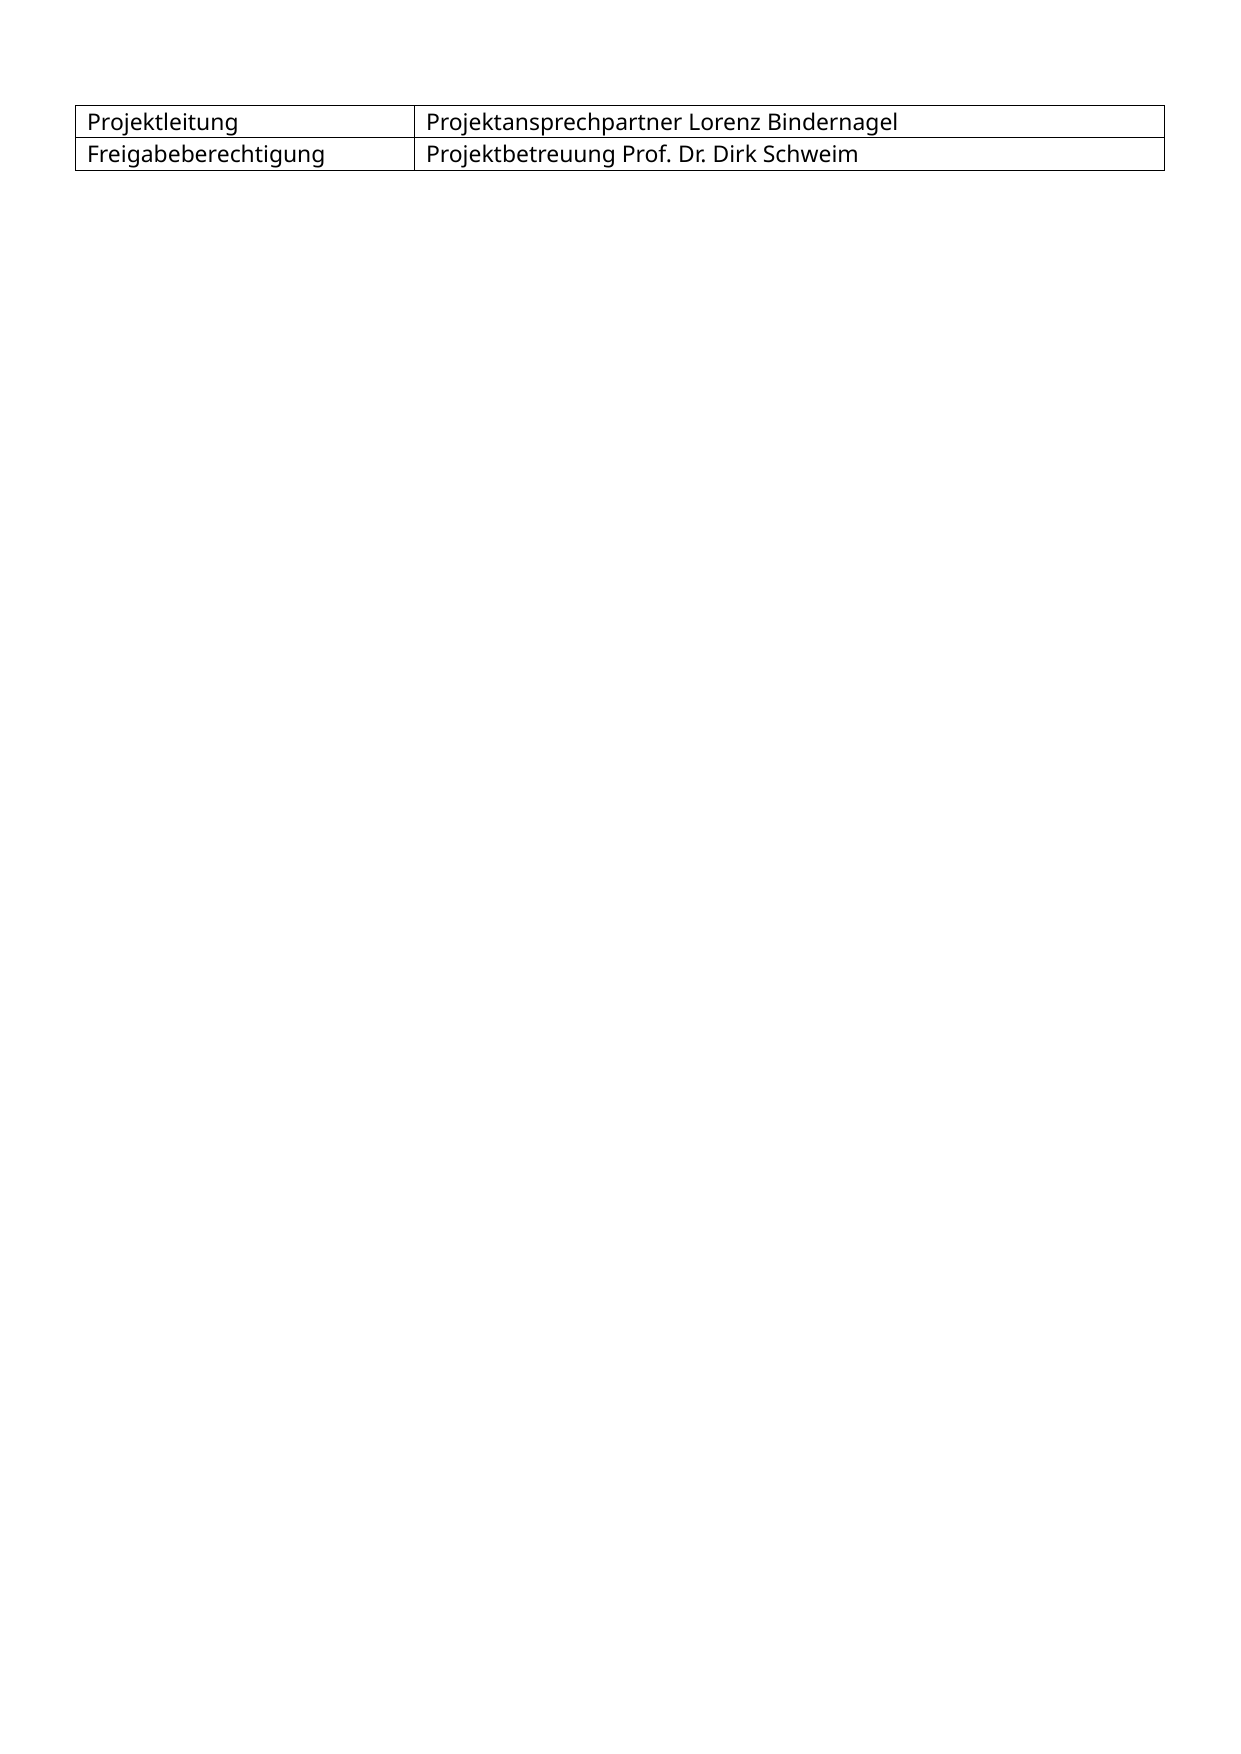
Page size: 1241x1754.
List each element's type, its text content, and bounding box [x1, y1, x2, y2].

table_cell Projektansprechpartner Lorenz Bindernagel [415, 106, 1164, 137]
table_cell Projektleitung [76, 106, 414, 137]
table_cell Projektbetreuung Prof. Dr. Dirk Schweim [415, 138, 1164, 169]
table_cell Freigabeberechtigung [76, 138, 414, 169]
